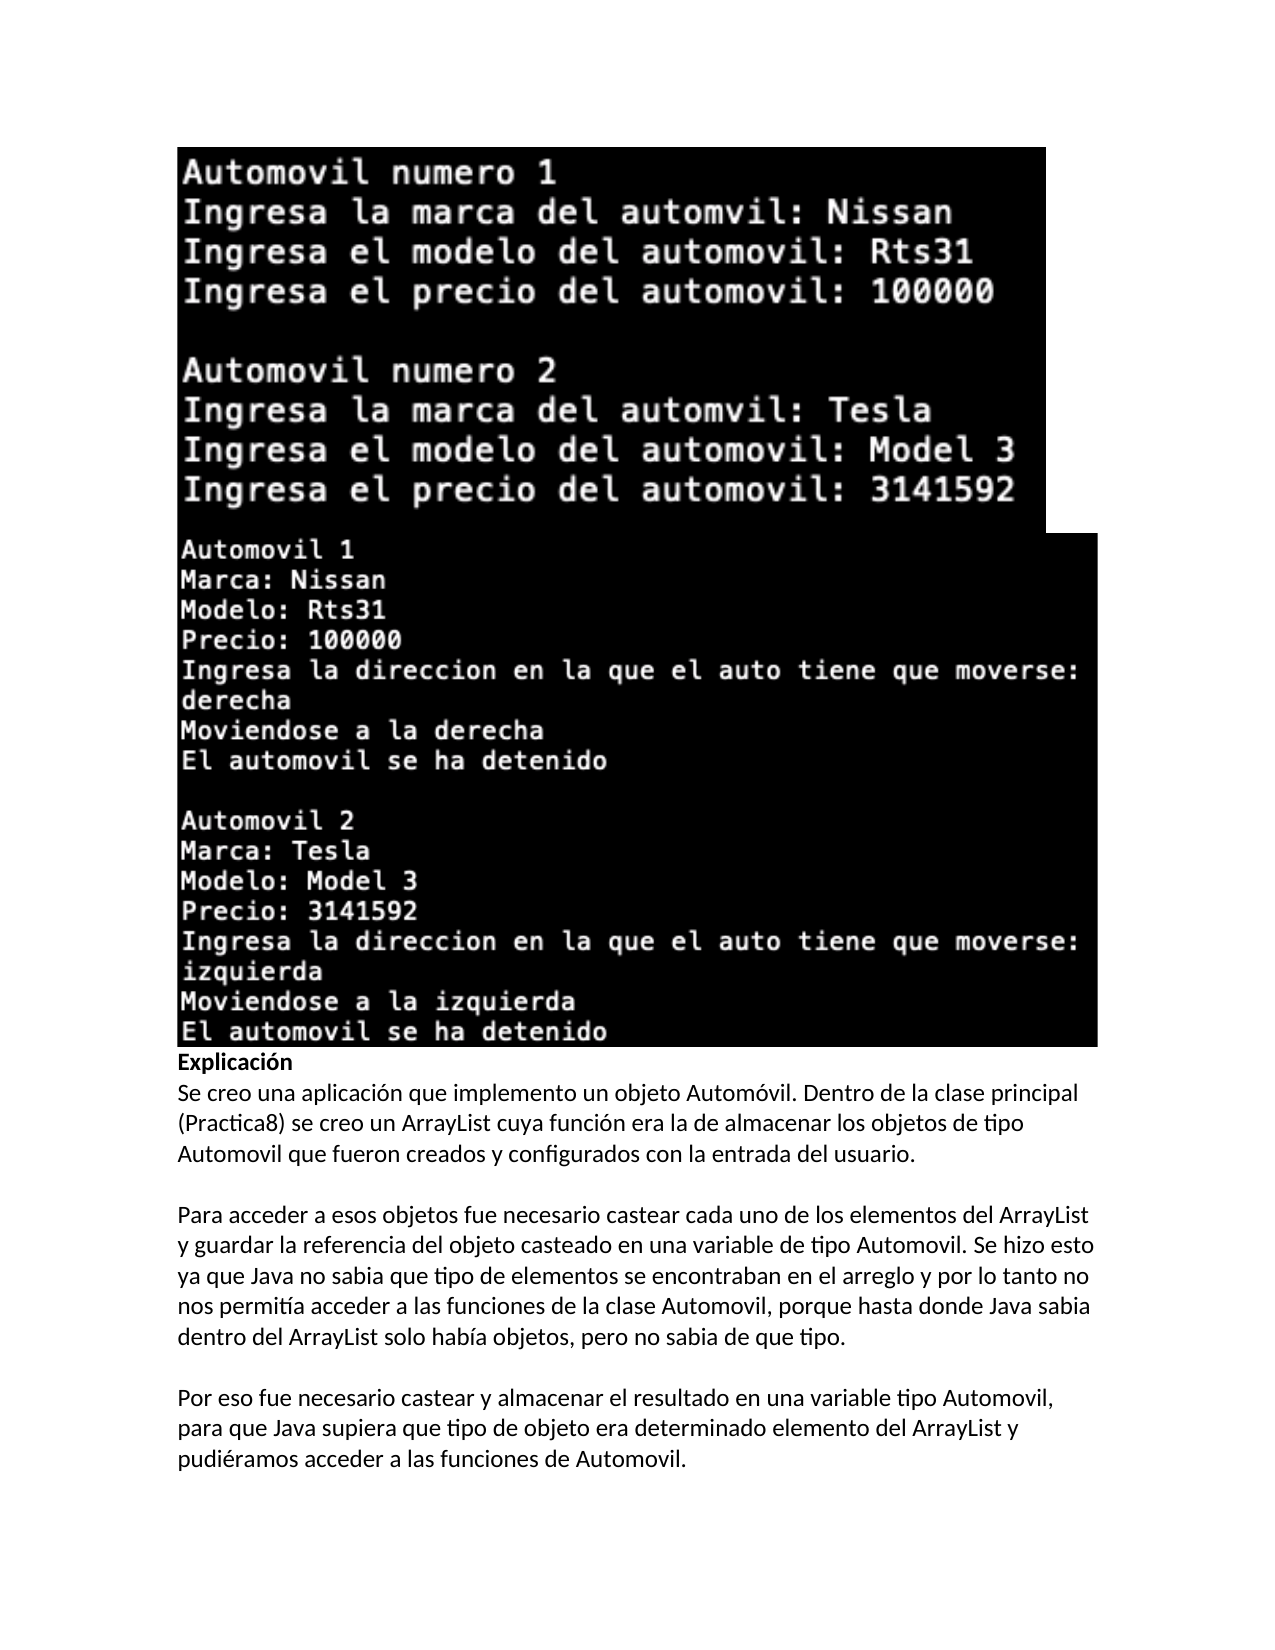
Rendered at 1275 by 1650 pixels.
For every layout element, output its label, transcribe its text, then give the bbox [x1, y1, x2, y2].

text Por eso fue necesario castear y almacenar el resultado en una variable tipo Automovil, para que Java supiera que tipo de objeto era determinado elemento del ArrayList y pudiéramos acceder a las funciones de Automovil. [177, 1382, 1098, 1473]
text Para acceder a esos objetos fue necesario castear cada uno de los elementos del ArrayList y guardar la referencia del objeto casteado en una variable de tipo Automovil. Se hizo esto ya que Java no sabia que tipo de elementos se encontraban en el arreglo y por lo tanto no nos permitía acceder a las funciones de la clase Automovil, porque hasta donde Java sabia dentro del ArrayList solo había objetos, pero no sabia de que tipo. [177, 1199, 1098, 1351]
text Explicación [177, 1047, 1098, 1077]
text Se creo una aplicación que implemento un objeto Automóvil. Dentro de la clase principal (Practica8) se creo un ArrayList cuya función era la de almacenar los objetos de tipo Automovil que fueron creados y configurados con la entrada del usuario. [177, 1077, 1098, 1168]
picture [177, 147, 1098, 1047]
